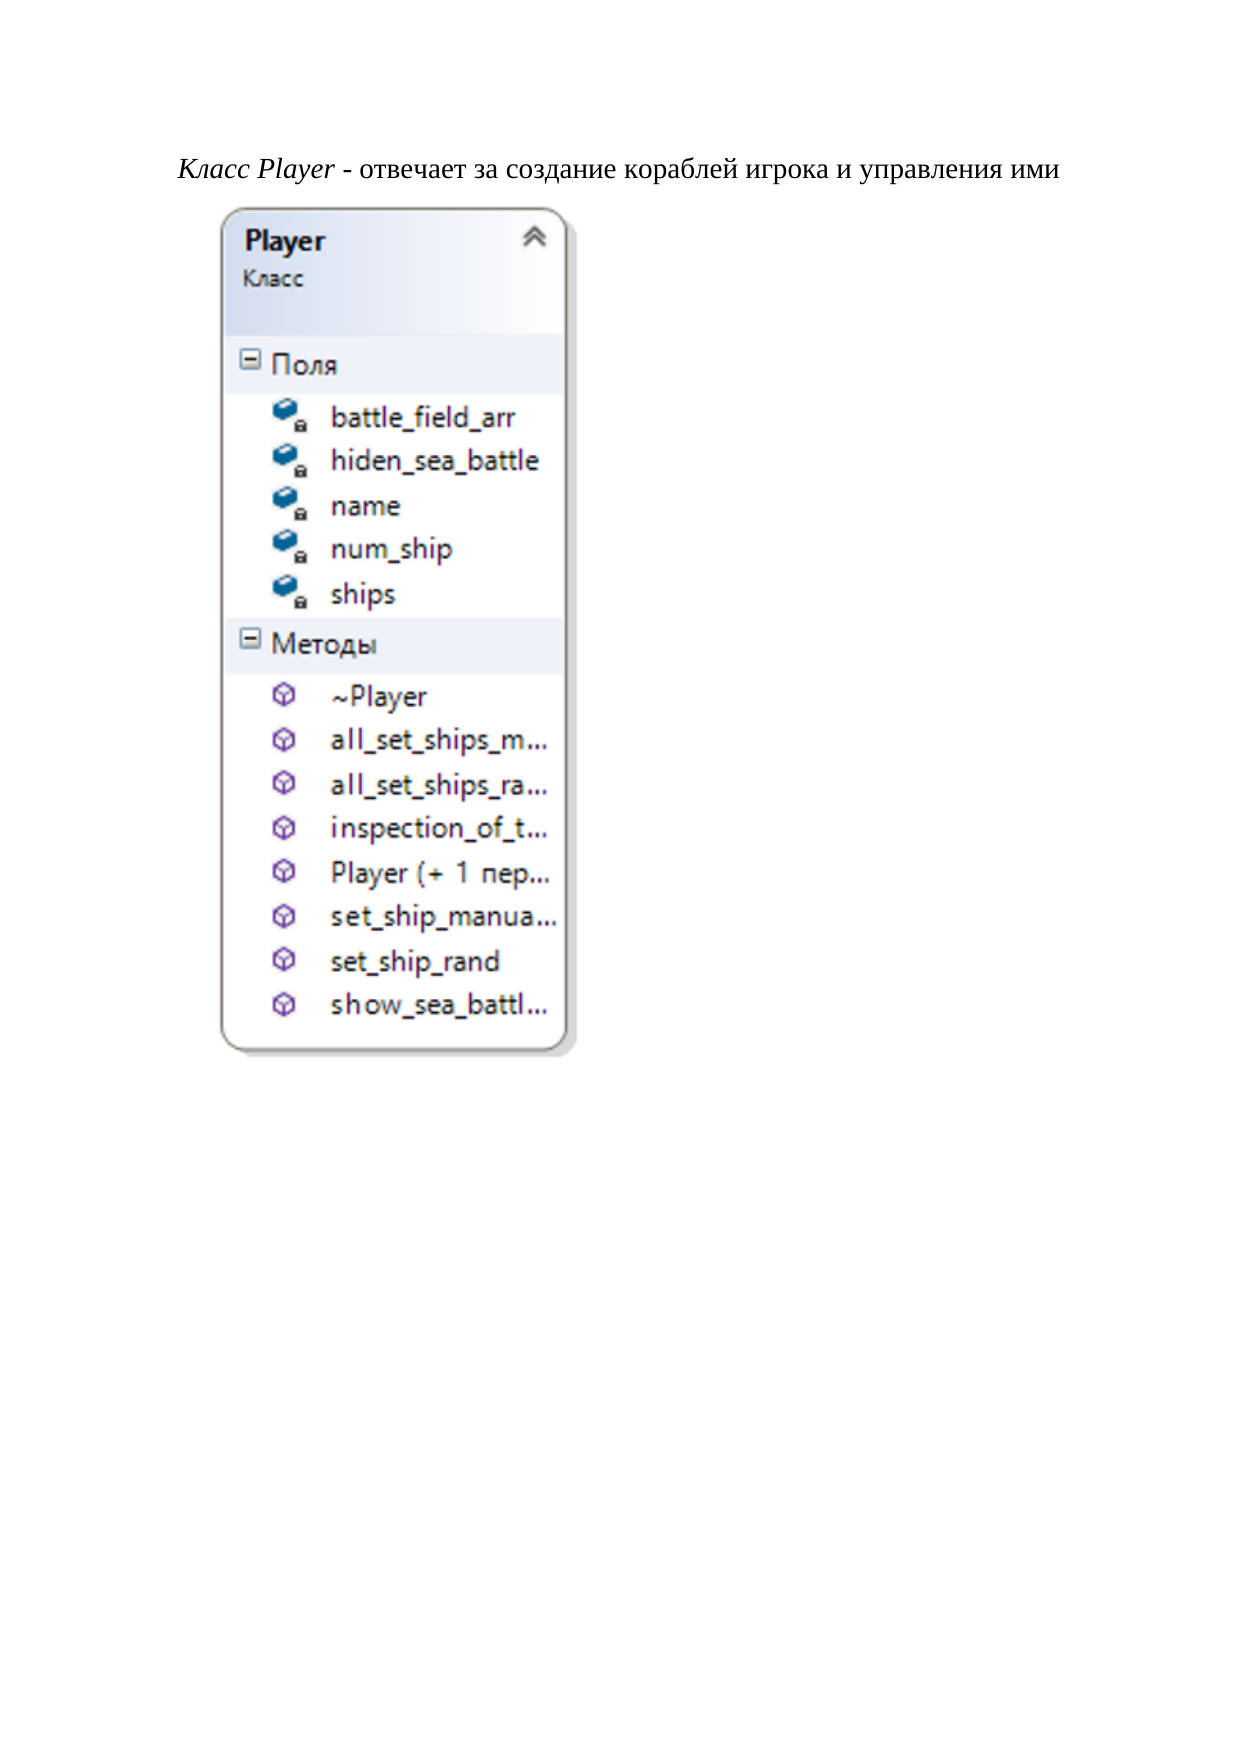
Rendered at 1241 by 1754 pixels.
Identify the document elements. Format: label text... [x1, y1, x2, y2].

text Класс Player - отвечает за создание кораблей игрока и управления ими [177, 152, 1152, 185]
picture [177, 185, 618, 1109]
